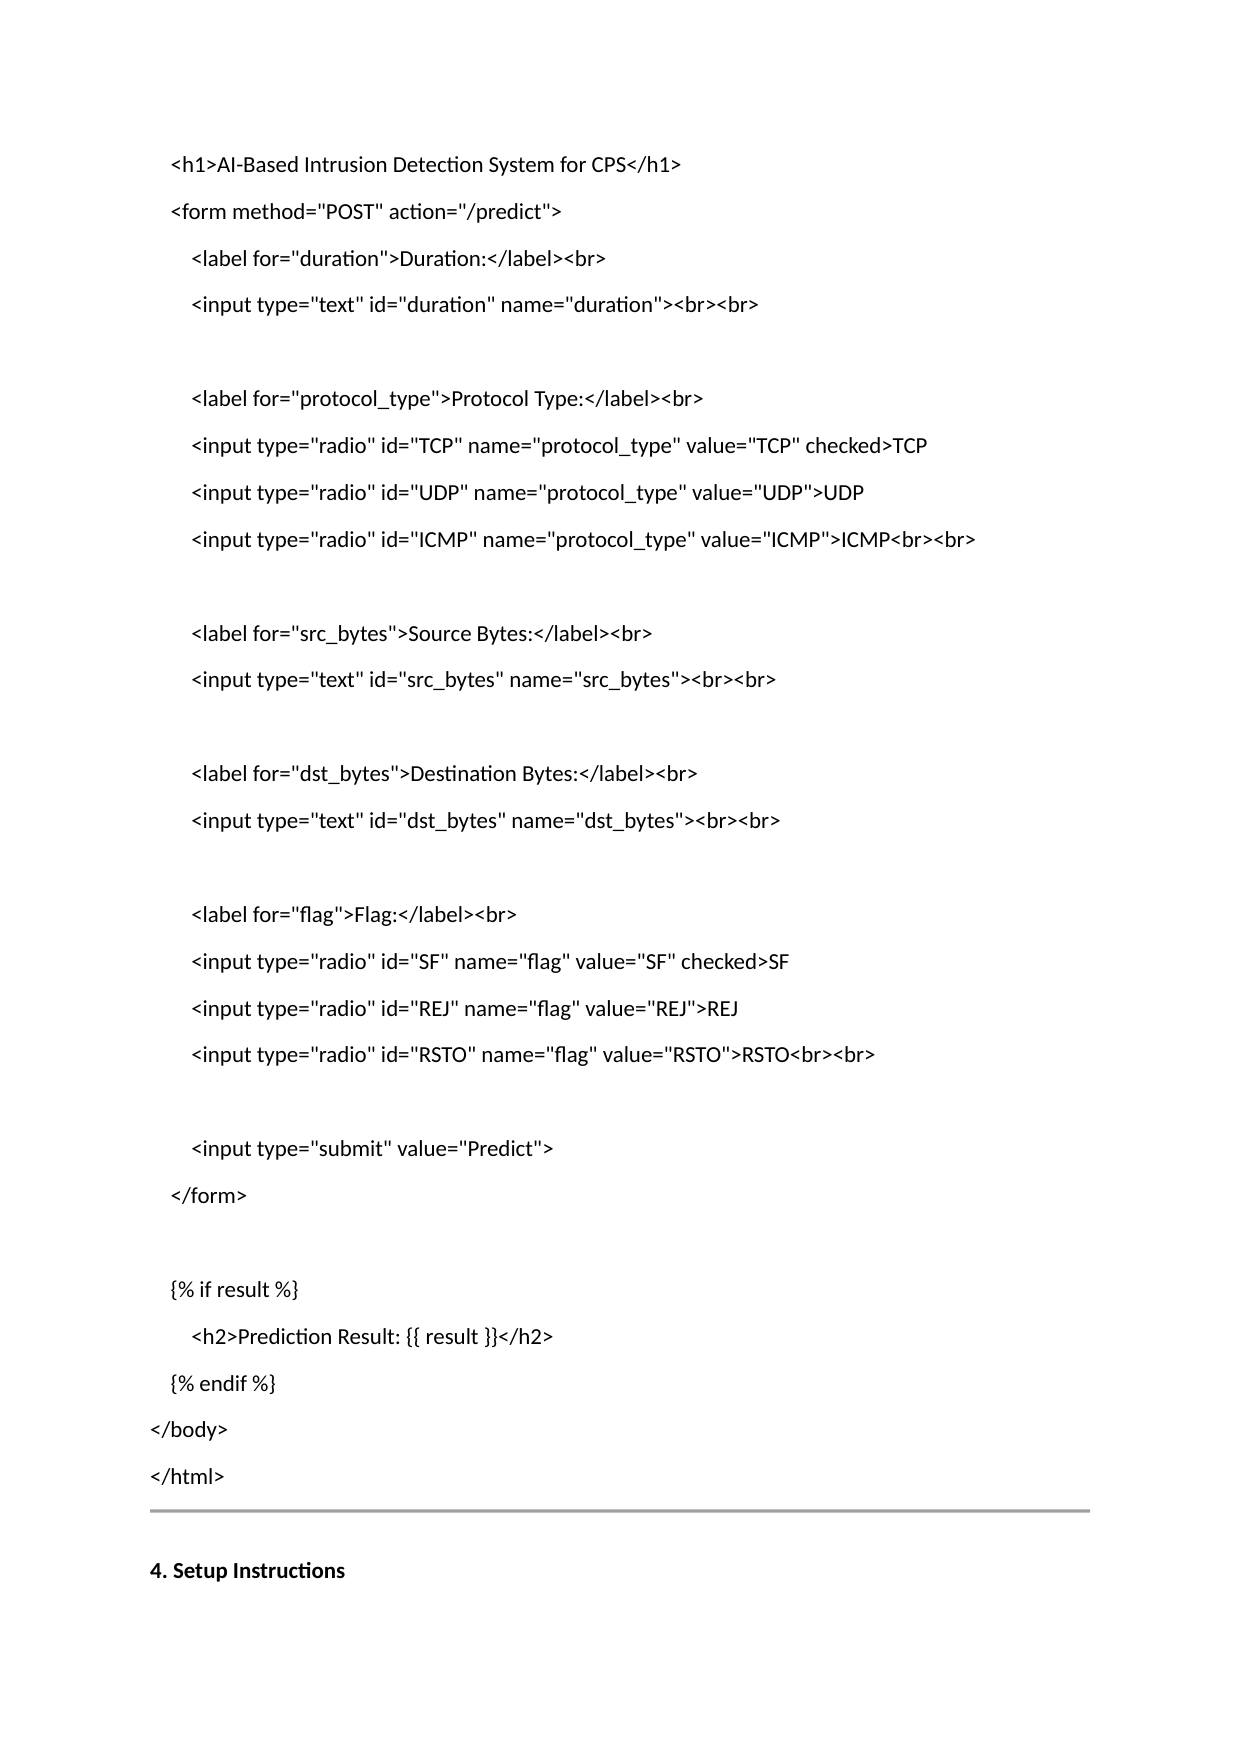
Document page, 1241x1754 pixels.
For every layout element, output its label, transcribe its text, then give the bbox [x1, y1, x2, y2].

text {% if result %} [150, 1275, 1090, 1303]
text <input type="radio" id="REJ" name="flag" value="REJ">REJ [150, 994, 1090, 1022]
text <input type="radio" id="UDP" name="protocol_type" value="UDP">UDP [150, 478, 1090, 506]
text </form> [150, 1181, 1090, 1209]
text <label for="flag">Flag:</label><br> [150, 900, 1090, 928]
text <input type="radio" id="ICMP" name="protocol_type" value="ICMP">ICMP<br><br> [150, 525, 1090, 553]
text <input type="submit" value="Predict"> [150, 1134, 1090, 1162]
text <h1>AI-Based Intrusion Detection System for CPS</h1> [150, 150, 1090, 178]
text <h2>Prediction Result: {{ result }}</h2> [150, 1322, 1090, 1350]
text <label for="protocol_type">Protocol Type:</label><br> [150, 384, 1090, 412]
text {% endif %} [150, 1369, 1090, 1397]
text <label for="dst_bytes">Destination Bytes:</label><br> [150, 759, 1090, 787]
text <form method="POST" action="/predict"> [150, 197, 1090, 225]
text <input type="text" id="duration" name="duration"><br><br> [150, 291, 1090, 319]
text <input type="radio" id="RSTO" name="flag" value="RSTO">RSTO<br><br> [150, 1041, 1090, 1069]
text <label for="duration">Duration:</label><br> [150, 244, 1090, 272]
text <label for="src_bytes">Source Bytes:</label><br> [150, 619, 1090, 647]
text <input type="text" id="dst_bytes" name="dst_bytes"><br><br> [150, 806, 1090, 834]
text <input type="text" id="src_bytes" name="src_bytes"><br><br> [150, 666, 1090, 694]
text </body> [150, 1416, 1090, 1444]
text 4. Setup Instructions [150, 1556, 1090, 1584]
text <input type="radio" id="SF" name="flag" value="SF" checked>SF [150, 947, 1090, 975]
text </html> [150, 1462, 1090, 1491]
text <input type="radio" id="TCP" name="protocol_type" value="TCP" checked>TCP [150, 431, 1090, 459]
